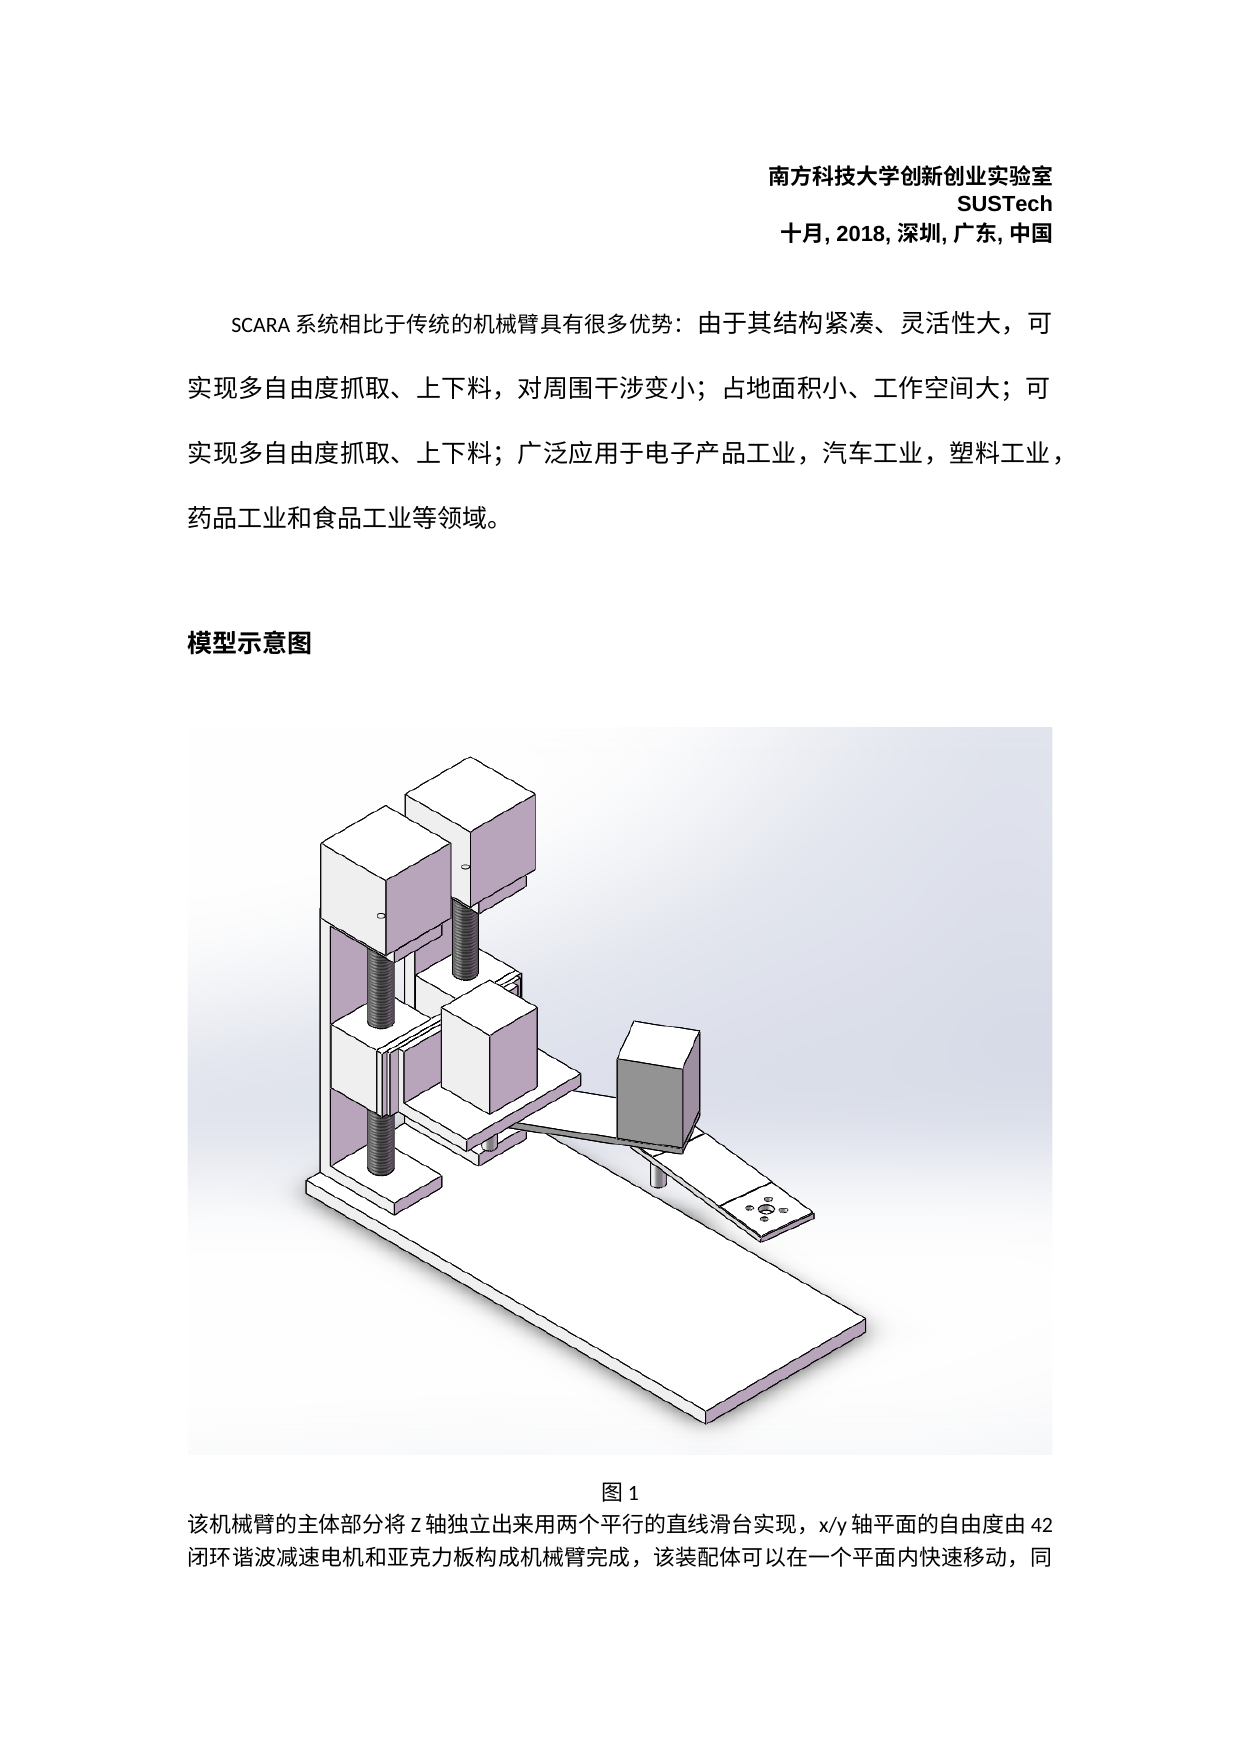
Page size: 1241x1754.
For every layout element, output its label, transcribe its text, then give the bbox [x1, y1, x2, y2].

picture [187, 727, 1053, 1455]
text 图1 [187, 1474, 1053, 1507]
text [187, 1507, 1053, 1572]
subtitle 模型示意图 [187, 609, 1053, 674]
text SCARA系统相比于传统的机械臂具有很多优势：由于其结构紧凑、灵活性大，可实现多自由度抓取、上下料，对周围干涉变小；占地面积小、工作空间大；可实现多自由度抓取、上下料；广泛应用于电子产品工业，汽车工业，塑料工业，药品工业和食品工业等领域。 [187, 289, 1053, 549]
